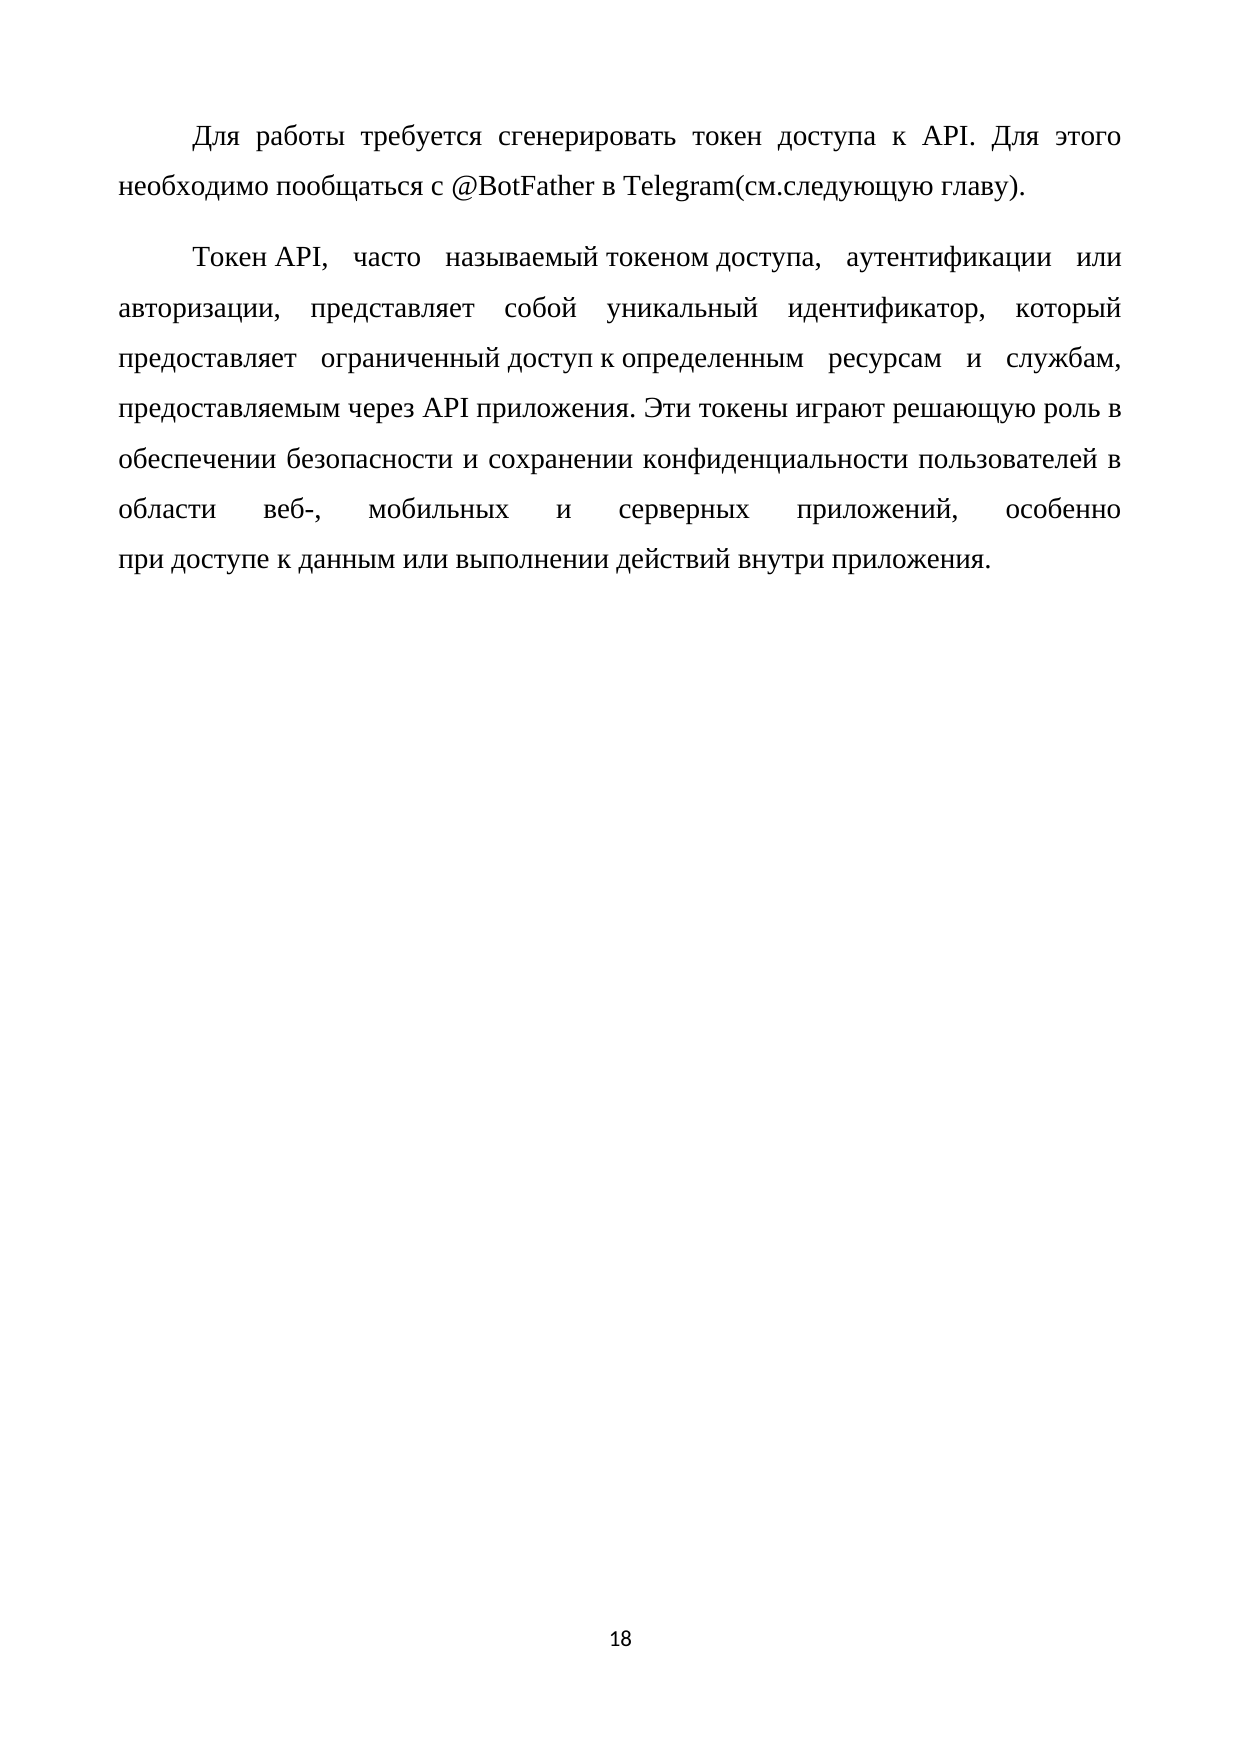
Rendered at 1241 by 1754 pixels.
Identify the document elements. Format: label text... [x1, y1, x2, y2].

text Для работы требуется сгенерировать токен доступа к API. Для этого необходимо пообщаться с @BotFather в Telegram(см.следующую главу). [118, 118, 1122, 202]
